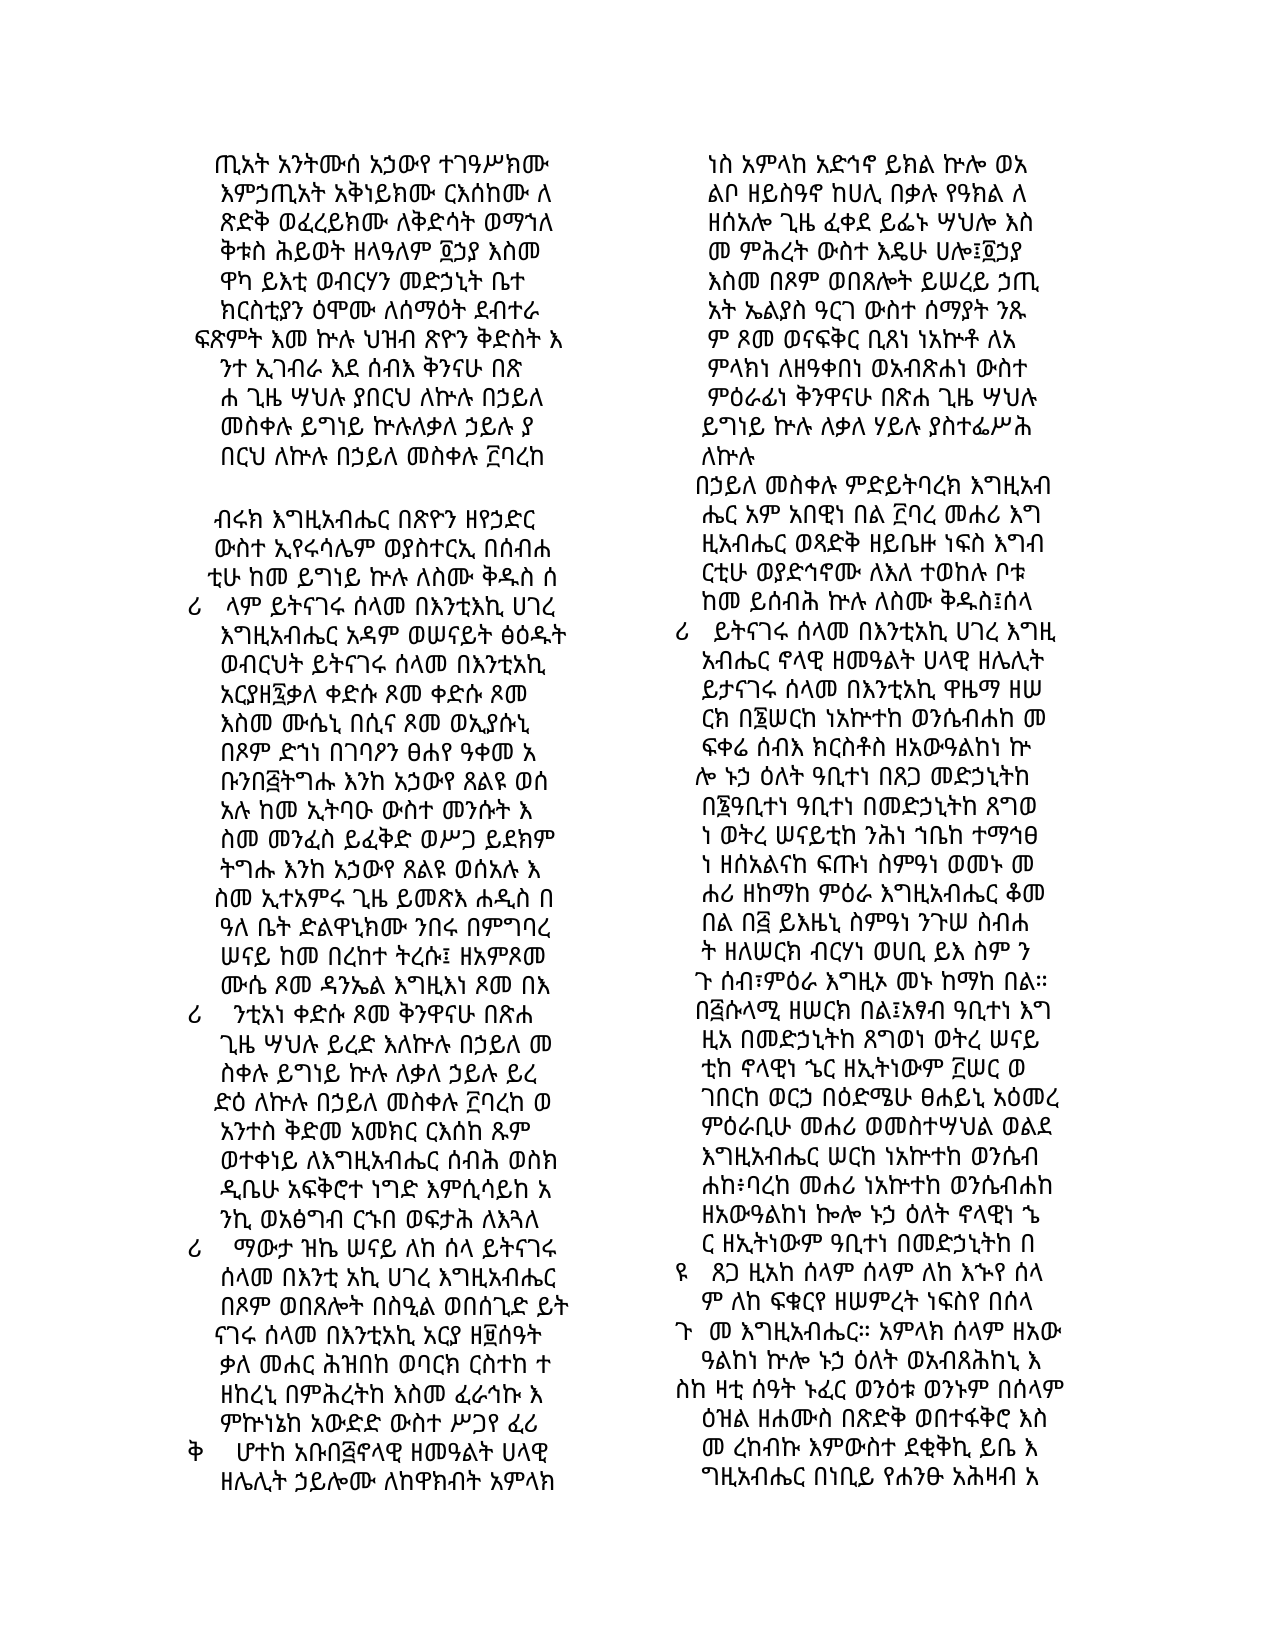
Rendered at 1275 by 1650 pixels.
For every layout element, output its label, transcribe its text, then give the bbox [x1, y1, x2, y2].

text ይግነይ ኵሉ ለቃለ ሃይሉ ያስተፌሥሕ [675, 412, 1087, 442]
text ዘአውዓልከነ ኰሎ ኑኃ ዕለት ኖላዊነ ኄ [675, 1200, 1087, 1229]
text ቡንበ፭ትግሑ እንከ አኃውየ ጸልዩ ወሰ [187, 767, 600, 797]
text ቅቱስ ሕይወት ዘላዓለም ፬ኃያ እስመ [187, 237, 600, 267]
text ይታናገሩ ሰላመ በእንቲአኪ ዋዜማ ዘሠ [675, 675, 1087, 704]
text ጉ ሰብ፣ምዕራ እግዚኦ መኑ ከማከ በል። [675, 967, 1087, 996]
text ሐ ጊዜ ሣህሉ ያበርህ ለኵሉ በኃይለ [187, 383, 600, 412]
text ዓልከነ ኵሎ ኑኃ ዕለት ወአብጸሕከኒ እ [675, 1346, 1087, 1375]
text ሪ ማውታ ዝኬ ሠናይ ለከ ሰላ ይትናገሩ [187, 1234, 600, 1263]
text ልቦ ዘይስዓኖ ከሀሊ በቃሉ የዓክል ለ [675, 179, 1087, 208]
text ድዕ ለኵሉ በኃይለ መስቀሉ ፫ባረከ ወ [187, 1088, 600, 1117]
text ንተ ኢገብራ እደ ሰብእ ቅንናሁ በጽ [187, 354, 600, 383]
text ዚአ በመድኃኒትከ ጸግወነ ወትረ ሠናይ [675, 1025, 1087, 1054]
text ዲቤሁ አፍቅሮተ ነግድ እምሲሳይከ አ [187, 1176, 600, 1205]
text ሎ ኑኃ ዕለት ዓቢተነ በጸጋ መድኃኒትከ [675, 762, 1087, 792]
text ሪ ይትናገሩ ሰላመ በእንቲአኪ ሀገረ እግዚ [675, 617, 1087, 646]
text ሪ ንቲአነ ቀድሱ ጾመ ቅንዋናሁ በጽሐ [187, 1001, 600, 1030]
text ዘሌሊት ኃይሎሙ ለከዋክብት አምላክ [187, 1467, 600, 1497]
text ቅ ሆተከ አቡበ፭ኖላዊ ዘመዓልት ሀላዊ [187, 1438, 600, 1467]
text ጊዜ ሣህሉ ይረድ እለኵሉ በኃይለ መ [187, 1030, 600, 1059]
text ቃለ መሐር ሕዝበከ ወባርክ ርስተከ ተ [187, 1351, 600, 1380]
text እግዚአብሔር አዳም ወሠናይት ፅዕዱት [187, 622, 600, 651]
text ሙሴ ጾመ ዳንኤል እግዚእነ ጾመ በእ [187, 972, 600, 1001]
text ዘሰአሎ ጊዜ ፈቀደ ይፌኑ ሣህሎ እስ [675, 208, 1087, 237]
text አርያዘ፯ቃለ ቀድሱ ጾመ ቀድሱ ጾመ [187, 680, 600, 709]
text ለኵሉ [675, 442, 1087, 471]
text ዋካ ይእቲ ወብርሃን መድኃኒት ቤተ [187, 267, 600, 296]
text ስከ ዛቲ ሰዓት ኑፈር ወንዕቱ ወንኑም በሰላም [675, 1375, 1087, 1404]
text ወተቀነይ ለእግዚአብሔር ሰብሕ ወስክ [187, 1147, 600, 1176]
text በጾም ወበጸሎት በስዒል ወበሰጊድ ይት [187, 1292, 600, 1322]
text እስመ በጾም ወበጸሎት ይሠረይ ኃጢ [675, 267, 1087, 296]
text አት ኤልያስ ዓርገ ውስተ ሰማያት ንጹ [675, 296, 1087, 325]
text ስመ ኢተአምሩ ጊዜ ይመጽእ ሐዲስ በ [187, 884, 600, 913]
text በ፭ሱላሚ ዘሠርክ በል፤አፃብ ዓቢተነ እግ [675, 996, 1087, 1025]
text ፍጽምት እመ ኵሉ ህዝብ ጽዮን ቅድስት እ [187, 325, 600, 354]
text አሉ ከመ ኢትባዑ ውስተ መንሱት እ [187, 797, 600, 826]
text ምዕራፊነ ቅንዋናሁ በጽሐ ጊዜ ሣህሉ [675, 383, 1087, 412]
text ዚአብሔር ወጻድቅ ዘይቤዙ ነፍስ እግብ [675, 529, 1087, 558]
text አንተስ ቅድመ አመክር ርእሰከ ጹም [187, 1117, 600, 1147]
text ውስተ ኢየሩሳሌም ወያስተርኢ በሰብሐ [187, 534, 600, 563]
text ስቀሉ ይግነይ ኵሉ ለቃለ ኃይሉ ይረ [187, 1059, 600, 1088]
text በኃይለ መስቀሉ ምድይትባረክ እግዚአብ [675, 471, 1087, 500]
text ምኵነኔከ አውድድ ውስተ ሥጋየ ፈሪ [187, 1409, 600, 1438]
text አብሔር ኖላዊ ዘመዓልት ሀላዊ ዘሌሊት [675, 646, 1087, 675]
text ቲሁ ከመ ይግነይ ኵሉ ለስሙ ቅዱስ ሰ [187, 563, 600, 592]
text ምላክነ ለዘዓቀበነ ወአብጽሐነ ውስተ [675, 354, 1087, 383]
text ርክ በ፮ሠርከ ነአኵተከ ወንሴብሐከ መ [675, 704, 1087, 733]
text ጢአት አንትሙሰ አኃውየ ተገዓሥክሙ [187, 150, 600, 179]
text ከመ ይሰብሕ ኵሉ ለስሙ ቅዱስ፤ሰላ [675, 587, 1087, 617]
text ዕዝል ዘሐሙስ በጽድቅ ወበተፋቅሮ እስ [675, 1404, 1087, 1433]
text መ ምሕረት ውስተ እዴሁ ሀሎ፤፬ኃያ [675, 237, 1087, 267]
text እስመ ሙሴኒ በሲና ጾመ ወኢያሱኒ [187, 709, 600, 738]
text ናገሩ ሰላመ በእንቲአኪ አርያ ዘ፱ሰዓት [187, 1322, 600, 1351]
text ነ ዘሰአልናከ ፍጡነ ስምዓነ ወመኑ መ [675, 850, 1087, 879]
text ስመ መንፈስ ይፈቅድ ወሥጋ ይደክም [187, 826, 600, 855]
text ዘከረኒ በምሕረትከ እስመ ፈራኅኩ እ [187, 1380, 600, 1409]
text ት ዘለሠርክ ብርሃነ ወሀቢ ይእ ስም ን [675, 937, 1087, 967]
text ሐከ፥ባረከ መሐሪ ነአኵተከ ወንሴብሐከ [675, 1171, 1087, 1200]
text በርህ ለኵሉ በኃይለ መስቀሉ ፫ባረከ [187, 442, 600, 471]
text ብሩክ እግዚአብሔር በጽዮን ዘየኃድር [187, 505, 600, 534]
text ግዚአብሔር በነቢይ የሐንፁ አሕዛብ አ [675, 1462, 1087, 1492]
text ዩ ጸጋ ዚአከ ሰላም ሰላም ለከ እኍየ ሰላ [675, 1258, 1087, 1287]
text ገበርከ ወርኃ በዕድሜሁ ፀሐይኒ አዕመረ [675, 1083, 1087, 1112]
text ሪ ላም ይትናገሩ ሰላመ በእንቲእኪ ሀገረ [187, 592, 600, 622]
text ርቲሁ ወያድኅኖሙ ለእለ ተወከሉ ቦቱ [675, 558, 1087, 587]
text በጾም ድኀነ በገባዖን ፀሐየ ዓቀመ አ [187, 738, 600, 767]
text ር ዘኢትነውም ዓቢተነ በመድኃኒትከ በ [675, 1229, 1087, 1258]
text ፍቀሬ ሰብእ ክርስቶስ ዘአውዓልከነ ኵ [675, 733, 1087, 762]
text ዓለ ቤት ድልዋኒክሙ ንበሩ በምግባረ [187, 913, 600, 942]
text እምኃጢአት አቅነይክሙ ርእሰከሙ ለ [187, 179, 600, 208]
text በ፮ዓቢተነ ዓቢተነ በመድኃኒትከ ጸግወ [675, 792, 1087, 821]
text ቲከ ኖላዊነ ኄር ዘኢትነውም ፫ሠር ወ [675, 1054, 1087, 1083]
text ም ጾመ ወናፍቅር ቢጸነ ነአኵቶ ለአ [675, 325, 1087, 354]
text ነ ወትረ ሠናይቲከ ንሕነ ኀቤከ ተማኅፀ [675, 821, 1087, 850]
text ሠናይ ከመ በረከተ ትረሱ፤ ዘአምጾመ [187, 942, 600, 972]
text ነስ አምላከ አድኅኖ ይክል ኵሎ ወአ [675, 150, 1087, 179]
text ሐሪ ዘከማከ ምዕራ እግዚአብሔር ቆመ [675, 879, 1087, 908]
text እግዚአብሔር ሠርከ ነአኵተከ ወንሴብ [675, 1142, 1087, 1171]
text ወብርህት ይትናገሩ ሰላመ በእንቲአኪ [187, 651, 600, 680]
text ሔር አም አበዊነ በል ፫ባረ መሐሪ እግ [675, 500, 1087, 529]
text በል በ፭ ይእዜኒ ስምዓነ ንጉሠ ስብሐ [675, 908, 1087, 937]
text መስቀሉ ይግነይ ኵሉለቃለ ኃይሉ ያ [187, 412, 600, 442]
text ምዕራቢሁ መሐሪ ወመስተሣህል ወልደ [675, 1112, 1087, 1142]
text ትግሑ እንከ አኃውየ ጸልዩ ወሰአሉ እ [187, 855, 600, 884]
text ንኪ ወአፅግብ ርኁበ ወፍታሕ ለእጓለ [187, 1205, 600, 1234]
text ሰላመ በእንቲ አኪ ሀገረ እግዚአብሔር [187, 1263, 600, 1292]
text ክርስቲያን ዕሞሙ ለሰማዕት ደብተራ [187, 296, 600, 325]
text መ ረከብኩ እምውስተ ደቂቅኪ ይቤ እ [675, 1433, 1087, 1462]
text ጽድቅ ወፈረይክሙ ለቅድሳት ወማኀለ [187, 208, 600, 237]
text ጉ መ እግዚአብሔር። አምላክ ሰላም ዘአው [675, 1317, 1087, 1346]
text ም ለከ ፍቁርየ ዘሠምረት ነፍስየ በሰላ [675, 1287, 1087, 1317]
